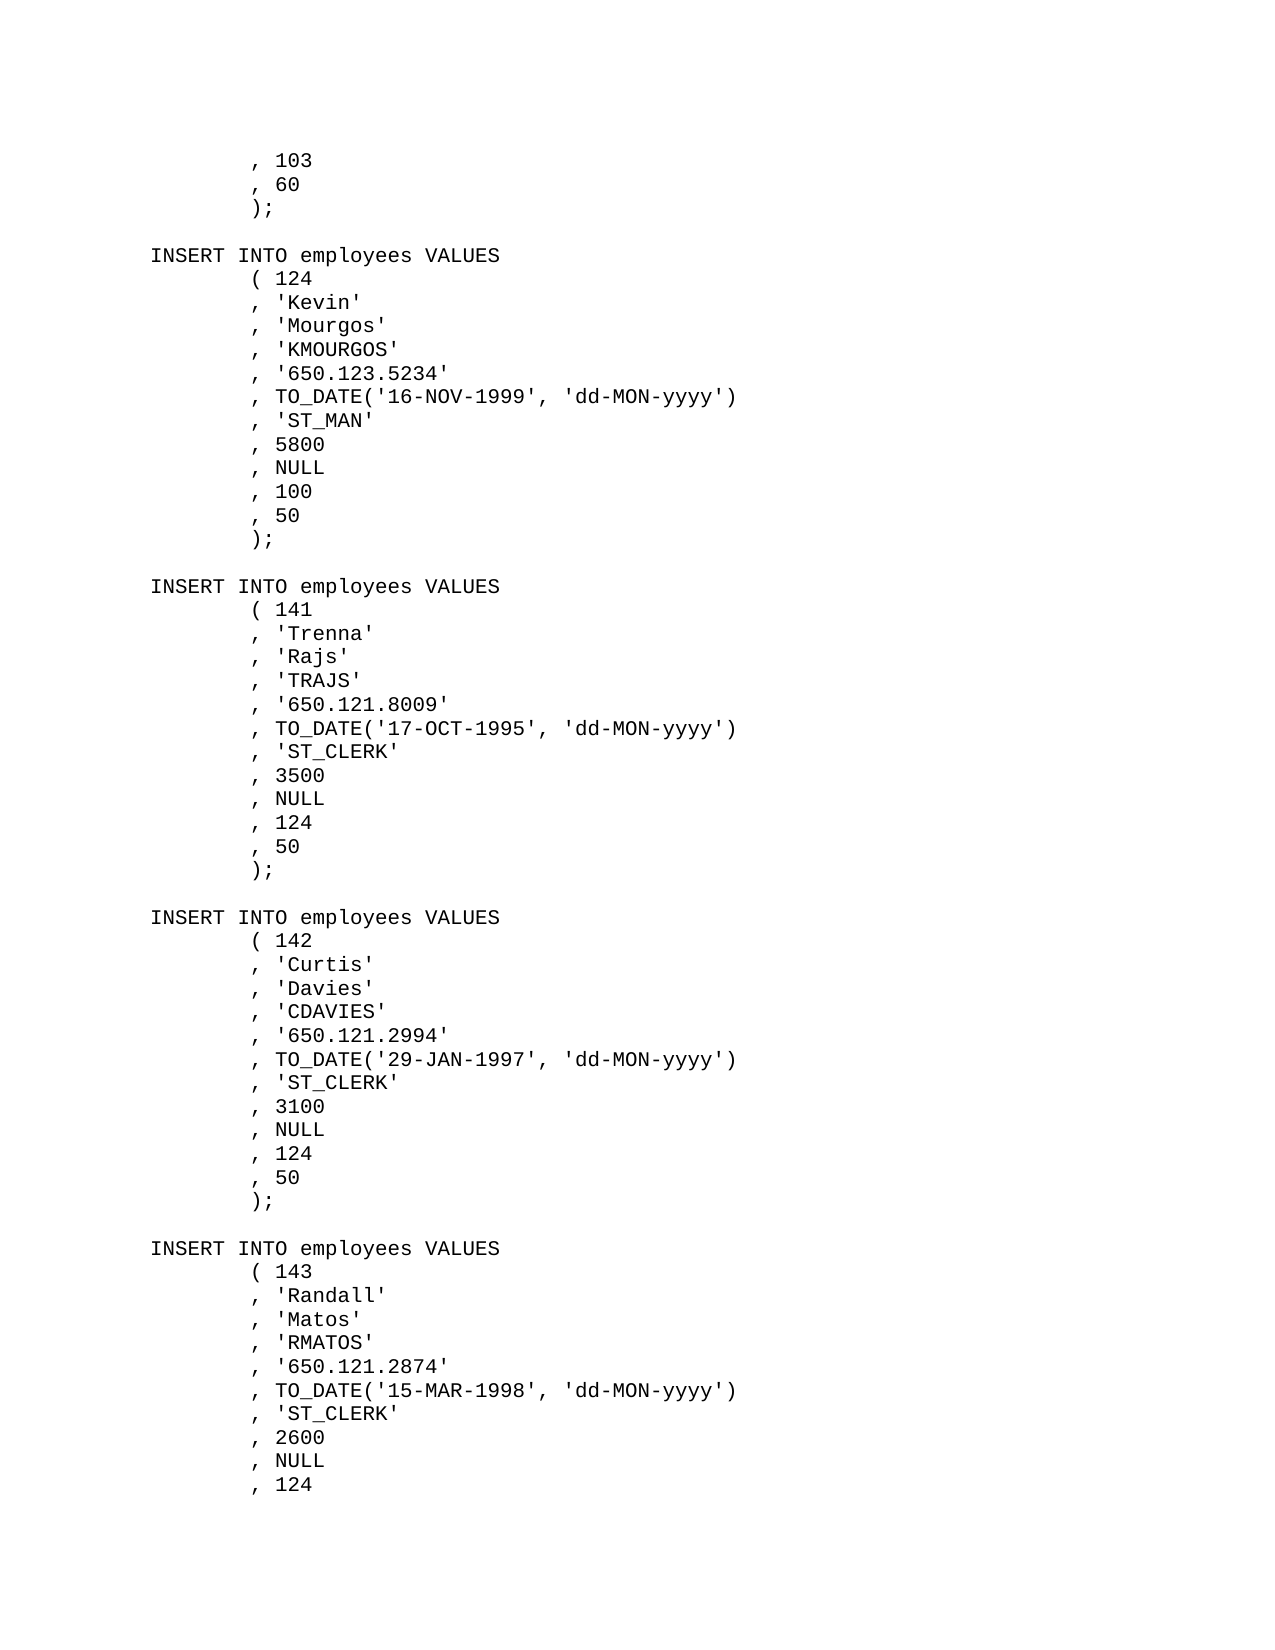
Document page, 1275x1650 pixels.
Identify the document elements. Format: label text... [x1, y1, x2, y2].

text ); [150, 197, 1125, 221]
text , TO_DATE('16-NOV-1999', 'dd-MON-yyyy') [150, 386, 1125, 410]
text , 'ST_MAN' [150, 410, 1125, 434]
text , 124 [150, 1143, 1125, 1167]
text , TO_DATE('15-MAR-1998', 'dd-MON-yyyy') [150, 1379, 1125, 1403]
text , 3100 [150, 1096, 1125, 1119]
text INSERT INTO employees VALUES [150, 576, 1125, 599]
text , 'Matos' [150, 1309, 1125, 1332]
text , 'Kevin' [150, 292, 1125, 316]
text , 'CDAVIES' [150, 1001, 1125, 1025]
text INSERT INTO employees VALUES [150, 1238, 1125, 1261]
text , 50 [150, 836, 1125, 859]
text INSERT INTO employees VALUES [150, 244, 1125, 268]
text , 50 [150, 505, 1125, 528]
text ( 143 [150, 1261, 1125, 1285]
text , '650.121.8009' [150, 694, 1125, 717]
text , 'TRAJS' [150, 670, 1125, 694]
text ( 124 [150, 268, 1125, 292]
text INSERT INTO employees VALUES [150, 907, 1125, 930]
text , NULL [150, 1451, 1125, 1474]
text , '650.121.2994' [150, 1025, 1125, 1048]
text ); [150, 528, 1125, 552]
text , 'ST_CLERK' [150, 1072, 1125, 1096]
text , 3500 [150, 765, 1125, 788]
text , 'Randall' [150, 1285, 1125, 1309]
text , 60 [150, 174, 1125, 197]
text , 'Rajs' [150, 647, 1125, 670]
text , 'KMOURGOS' [150, 339, 1125, 363]
text , 'Davies' [150, 978, 1125, 1001]
text ( 141 [150, 599, 1125, 623]
text , 100 [150, 481, 1125, 505]
text , 124 [150, 1474, 1125, 1498]
text , 103 [150, 150, 1125, 174]
text , NULL [150, 788, 1125, 812]
text , 'RMATOS' [150, 1332, 1125, 1356]
text , 'ST_CLERK' [150, 1403, 1125, 1427]
text , 'ST_CLERK' [150, 741, 1125, 765]
text , NULL [150, 457, 1125, 481]
text , '650.121.2874' [150, 1356, 1125, 1379]
text ); [150, 1190, 1125, 1214]
text , TO_DATE('17-OCT-1995', 'dd-MON-yyyy') [150, 717, 1125, 741]
text , 2600 [150, 1427, 1125, 1451]
text , 'Mourgos' [150, 316, 1125, 339]
text , 'Curtis' [150, 954, 1125, 978]
text , 50 [150, 1167, 1125, 1190]
text , 124 [150, 812, 1125, 836]
text ( 142 [150, 930, 1125, 954]
text , NULL [150, 1119, 1125, 1143]
text , 5800 [150, 434, 1125, 457]
text , TO_DATE('29-JAN-1997', 'dd-MON-yyyy') [150, 1048, 1125, 1072]
text ); [150, 859, 1125, 883]
text , '650.123.5234' [150, 363, 1125, 386]
text , 'Trenna' [150, 623, 1125, 647]
